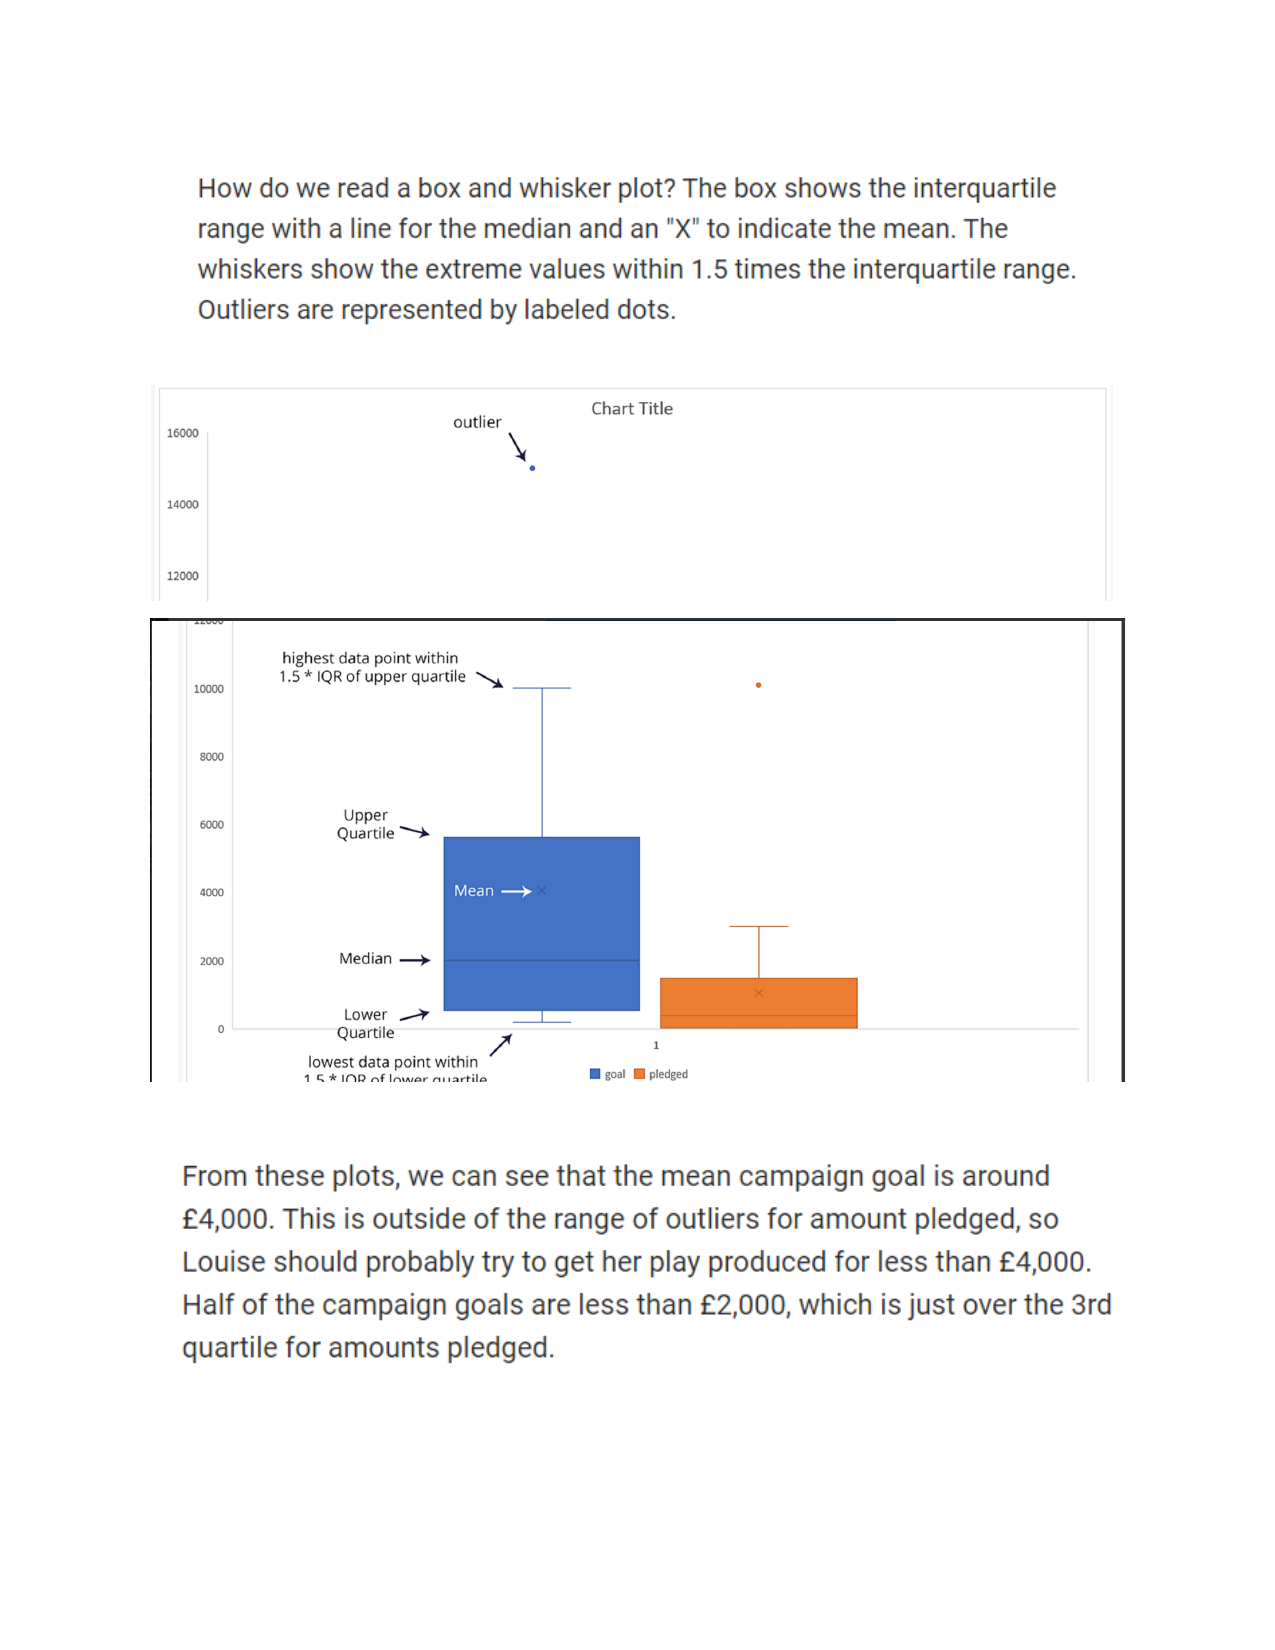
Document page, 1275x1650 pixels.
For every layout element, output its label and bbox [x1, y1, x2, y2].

picture [150, 383, 1125, 601]
picture [150, 150, 1125, 365]
picture [150, 618, 1125, 1082]
picture [150, 1147, 1125, 1399]
